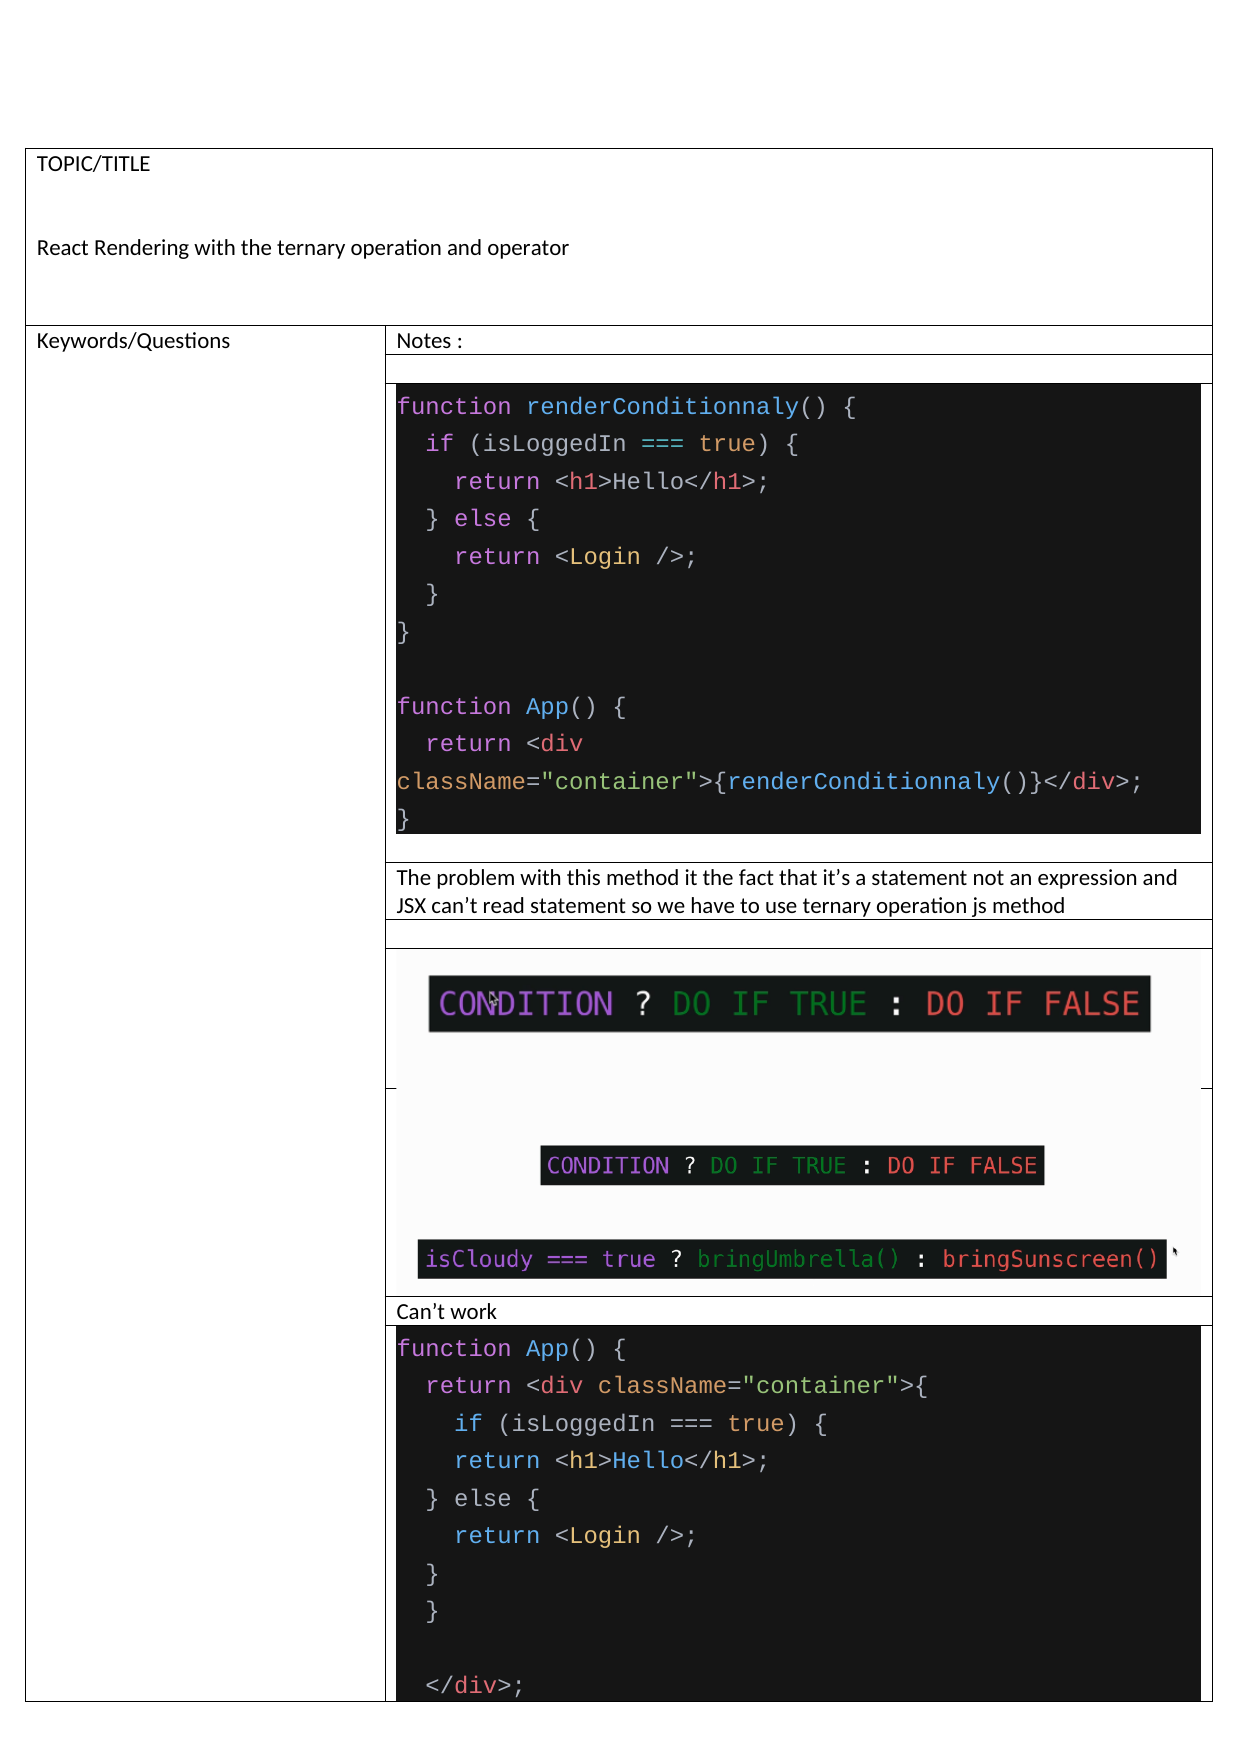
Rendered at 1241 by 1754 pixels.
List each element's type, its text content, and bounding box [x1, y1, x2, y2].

table_cell [386, 1089, 396, 1296]
table_cell [386, 949, 396, 1088]
table_cell The problem with this method it the fact that it’s a statement not an expression and JSX can’t read statement so we have to use ternary operation js method [386, 863, 1212, 919]
table_cell Can’t work [386, 1297, 1212, 1325]
table_cell Notes : [386, 326, 1212, 354]
table_cell Keywords/Questions [26, 326, 385, 1701]
table_cell [386, 920, 1212, 948]
table_header TOPIC/TITLE React Rendering with the ternary operation and operator [26, 149, 1212, 325]
table_cell [1201, 1089, 1212, 1296]
table_cell function renderConditionnaly() { if (isLoggedIn === true) { return <h1>Hello</h1>; } else { return <Login />; } } function App() { return <div className="container">{renderConditionnaly()}</div>; } [386, 384, 1212, 862]
table_cell [1201, 949, 1212, 1088]
table_cell [386, 355, 1212, 383]
picture [396, 949, 1201, 1296]
